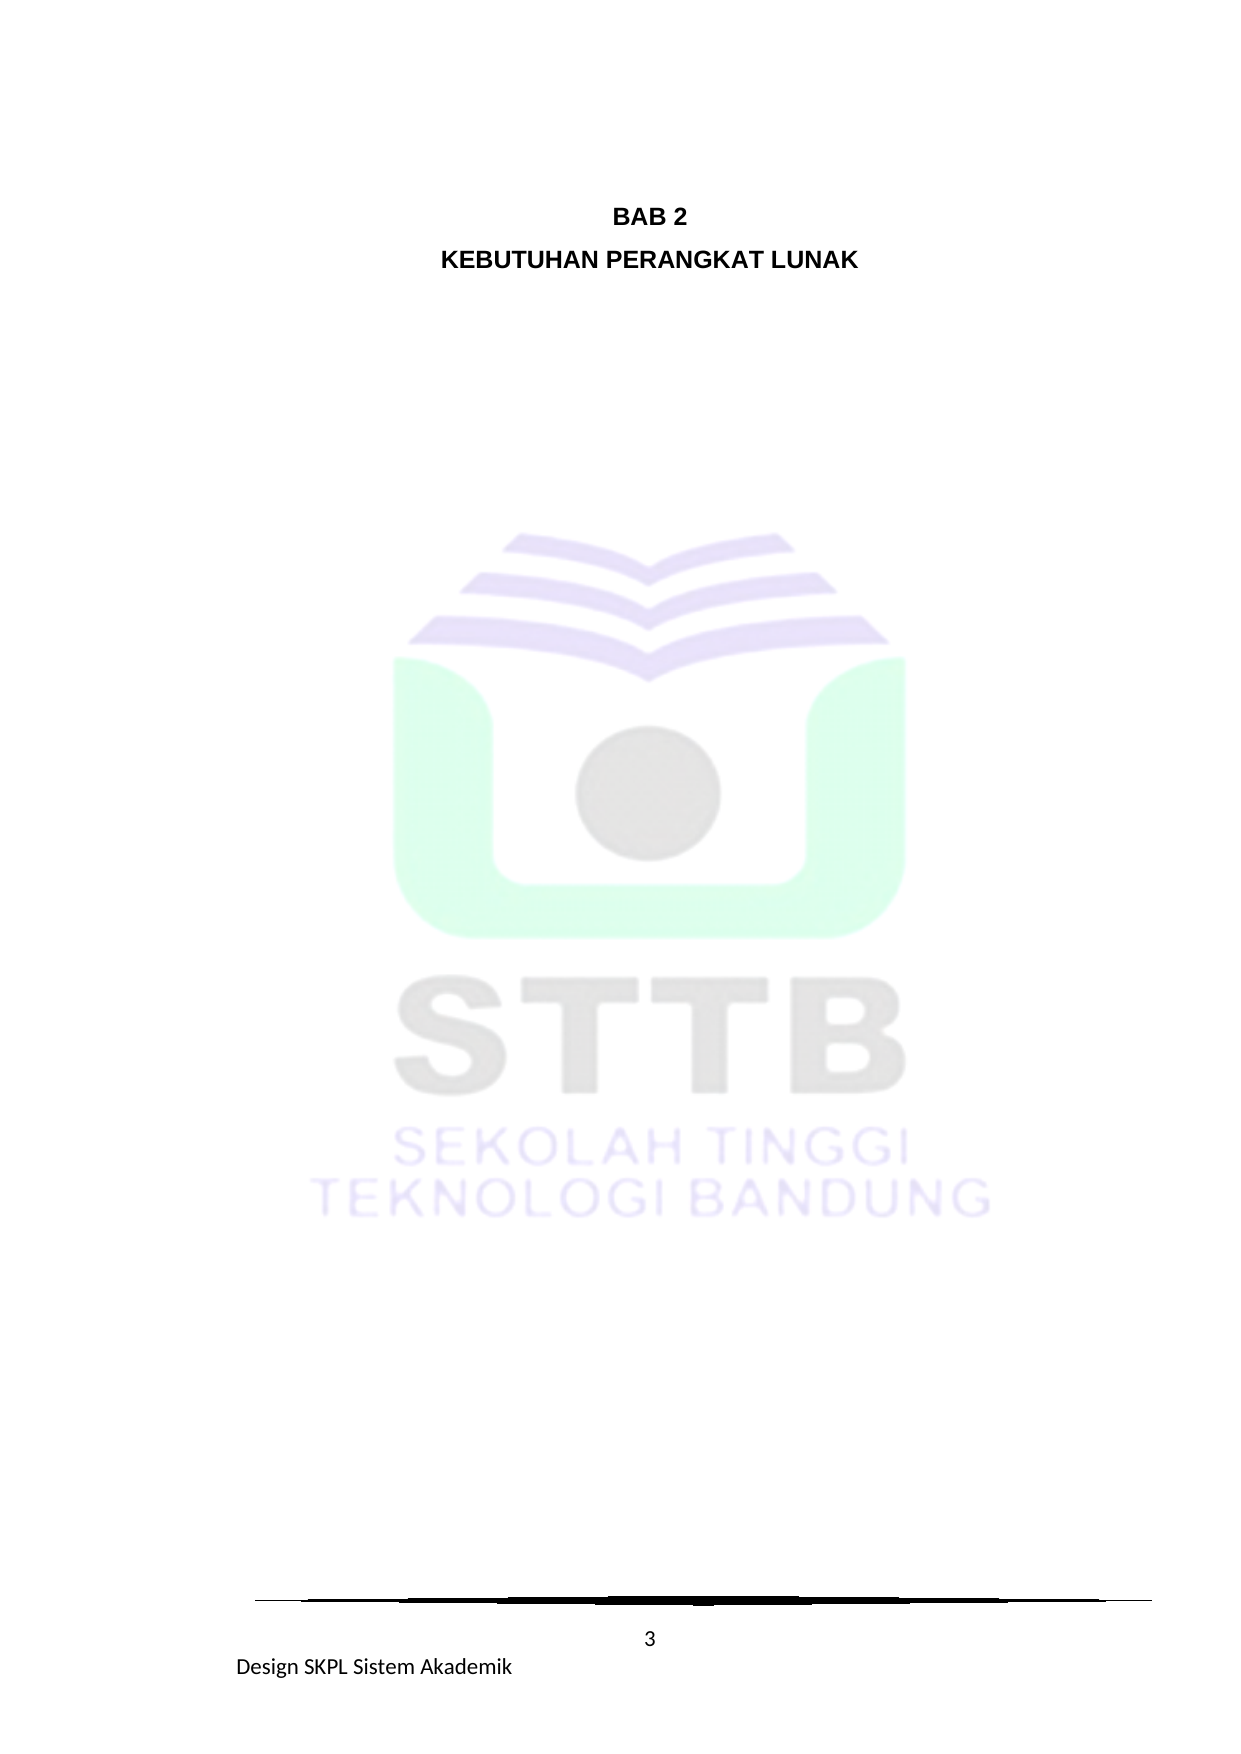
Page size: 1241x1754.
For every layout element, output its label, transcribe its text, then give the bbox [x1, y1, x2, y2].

subtitle BAB 2 KEBUTUHAN PERANGKAT LUNAK [236, 202, 1063, 274]
